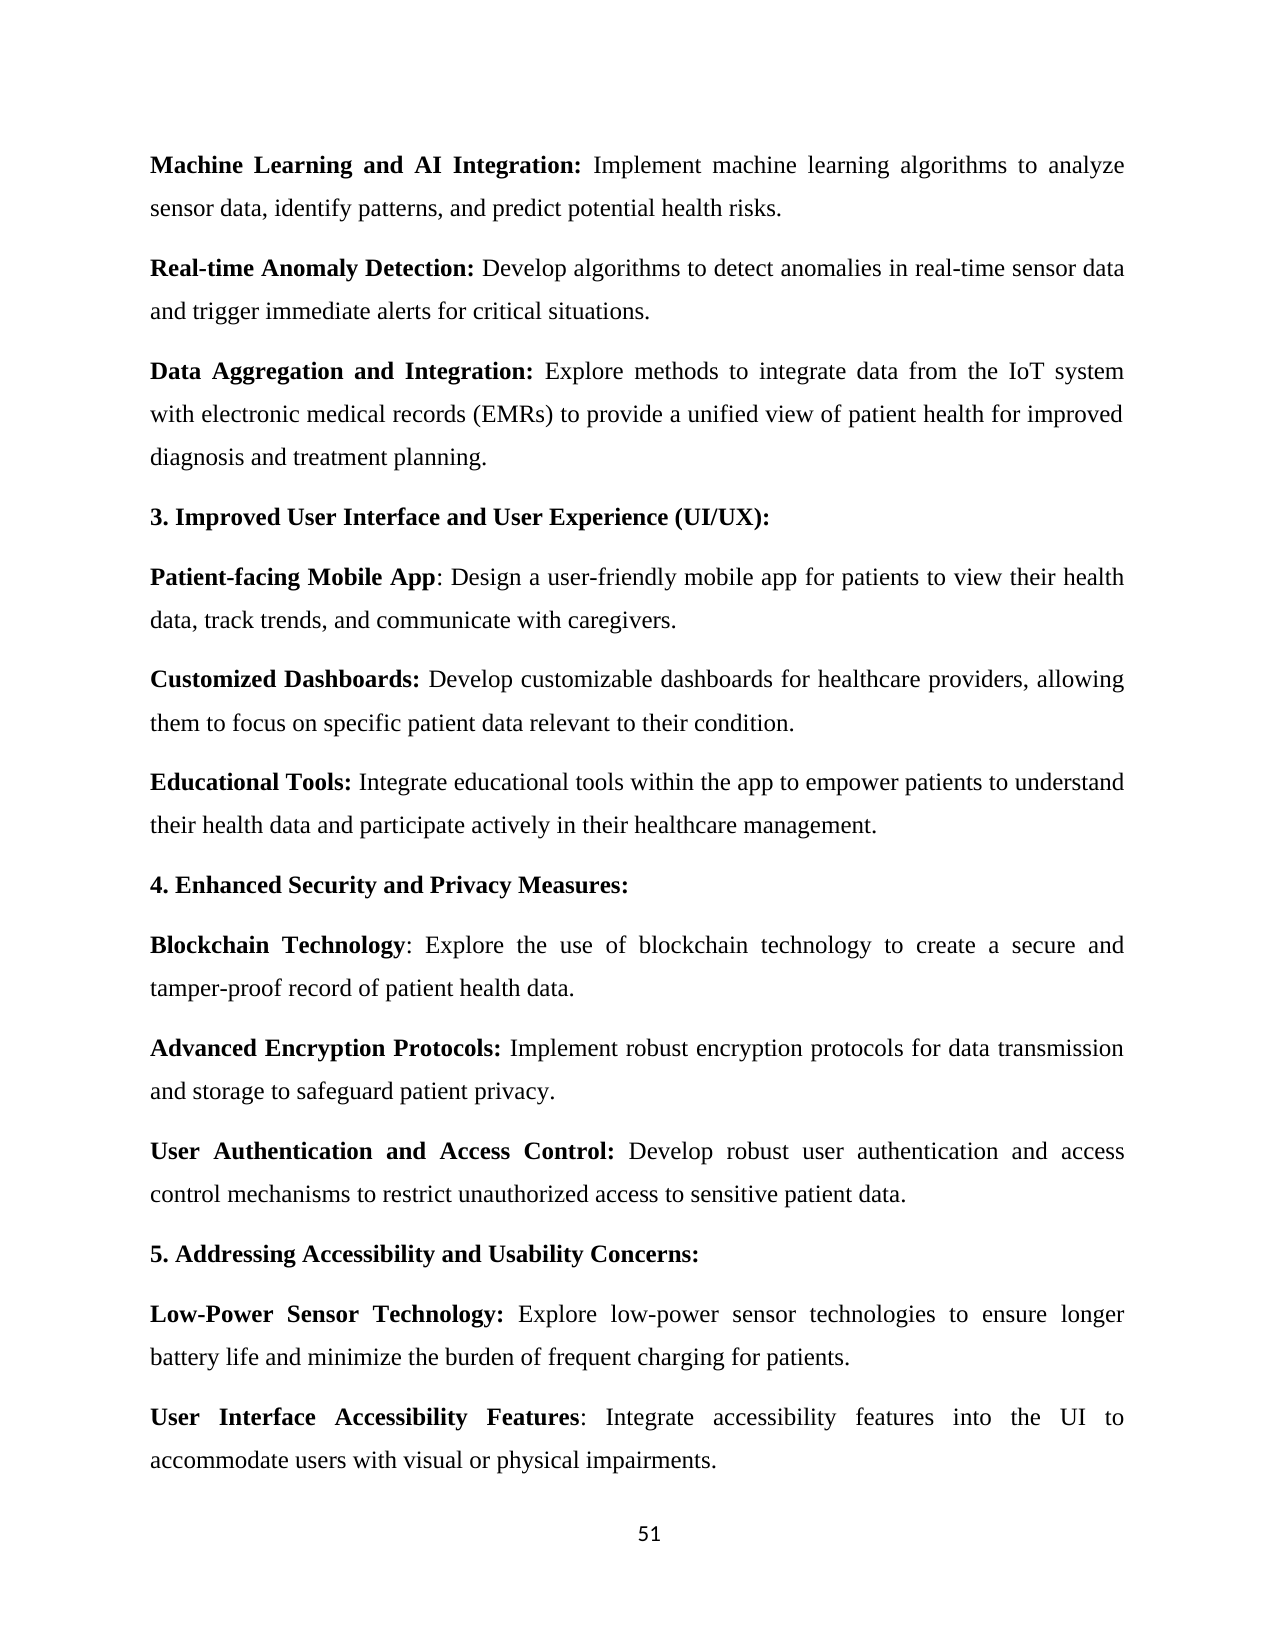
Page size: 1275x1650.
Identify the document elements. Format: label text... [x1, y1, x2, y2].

text Advanced Encryption Protocols: Implement robust encryption protocols for data transmission and storage to safeguard patient privacy. [150, 1033, 1125, 1105]
text Customized Dashboards: Develop customizable dashboards for healthcare providers, allowing them to focus on specific patient data relevant to their condition. [150, 664, 1125, 736]
text Blockchain Technology: Explore the use of blockchain technology to create a secure and tamper-proof record of patient health data. [150, 930, 1125, 1002]
text User Authentication and Access Control: Develop robust user authentication and access control mechanisms to restrict unauthorized access to sensitive patient data. [150, 1136, 1125, 1208]
text Data Aggregation and Integration: Explore methods to integrate data from the IoT system with electronic medical records (EMRs) to provide a unified view of patient health for improved diagnosis and treatment planning. [150, 356, 1125, 471]
text Machine Learning and AI Integration: Implement machine learning algorithms to analyze sensor data, identify patterns, and predict potential health risks. [150, 150, 1125, 222]
text 5. Addressing Accessibility and Usability Concerns: [150, 1239, 1125, 1268]
text Patient-facing Mobile App: Design a user-friendly mobile app for patients to view their health data, track trends, and communicate with caregivers. [150, 562, 1125, 633]
text Low-Power Sensor Technology: Explore low-power sensor technologies to ensure longer battery life and minimize the burden of frequent charging for patients. [150, 1299, 1125, 1371]
text Educational Tools: Integrate educational tools within the app to empower patients to understand their health data and participate actively in their healthcare management. [150, 767, 1125, 839]
text Real-time Anomaly Detection: Develop algorithms to detect anomalies in real-time sensor data and trigger immediate alerts for critical situations. [150, 253, 1125, 325]
text 4. Enhanced Security and Privacy Measures: [150, 870, 1125, 899]
text 3. Improved User Interface and User Experience (UI/UX): [150, 502, 1125, 531]
text User Interface Accessibility Features: Integrate accessibility features into the UI to accommodate users with visual or physical impairments. [150, 1402, 1125, 1473]
